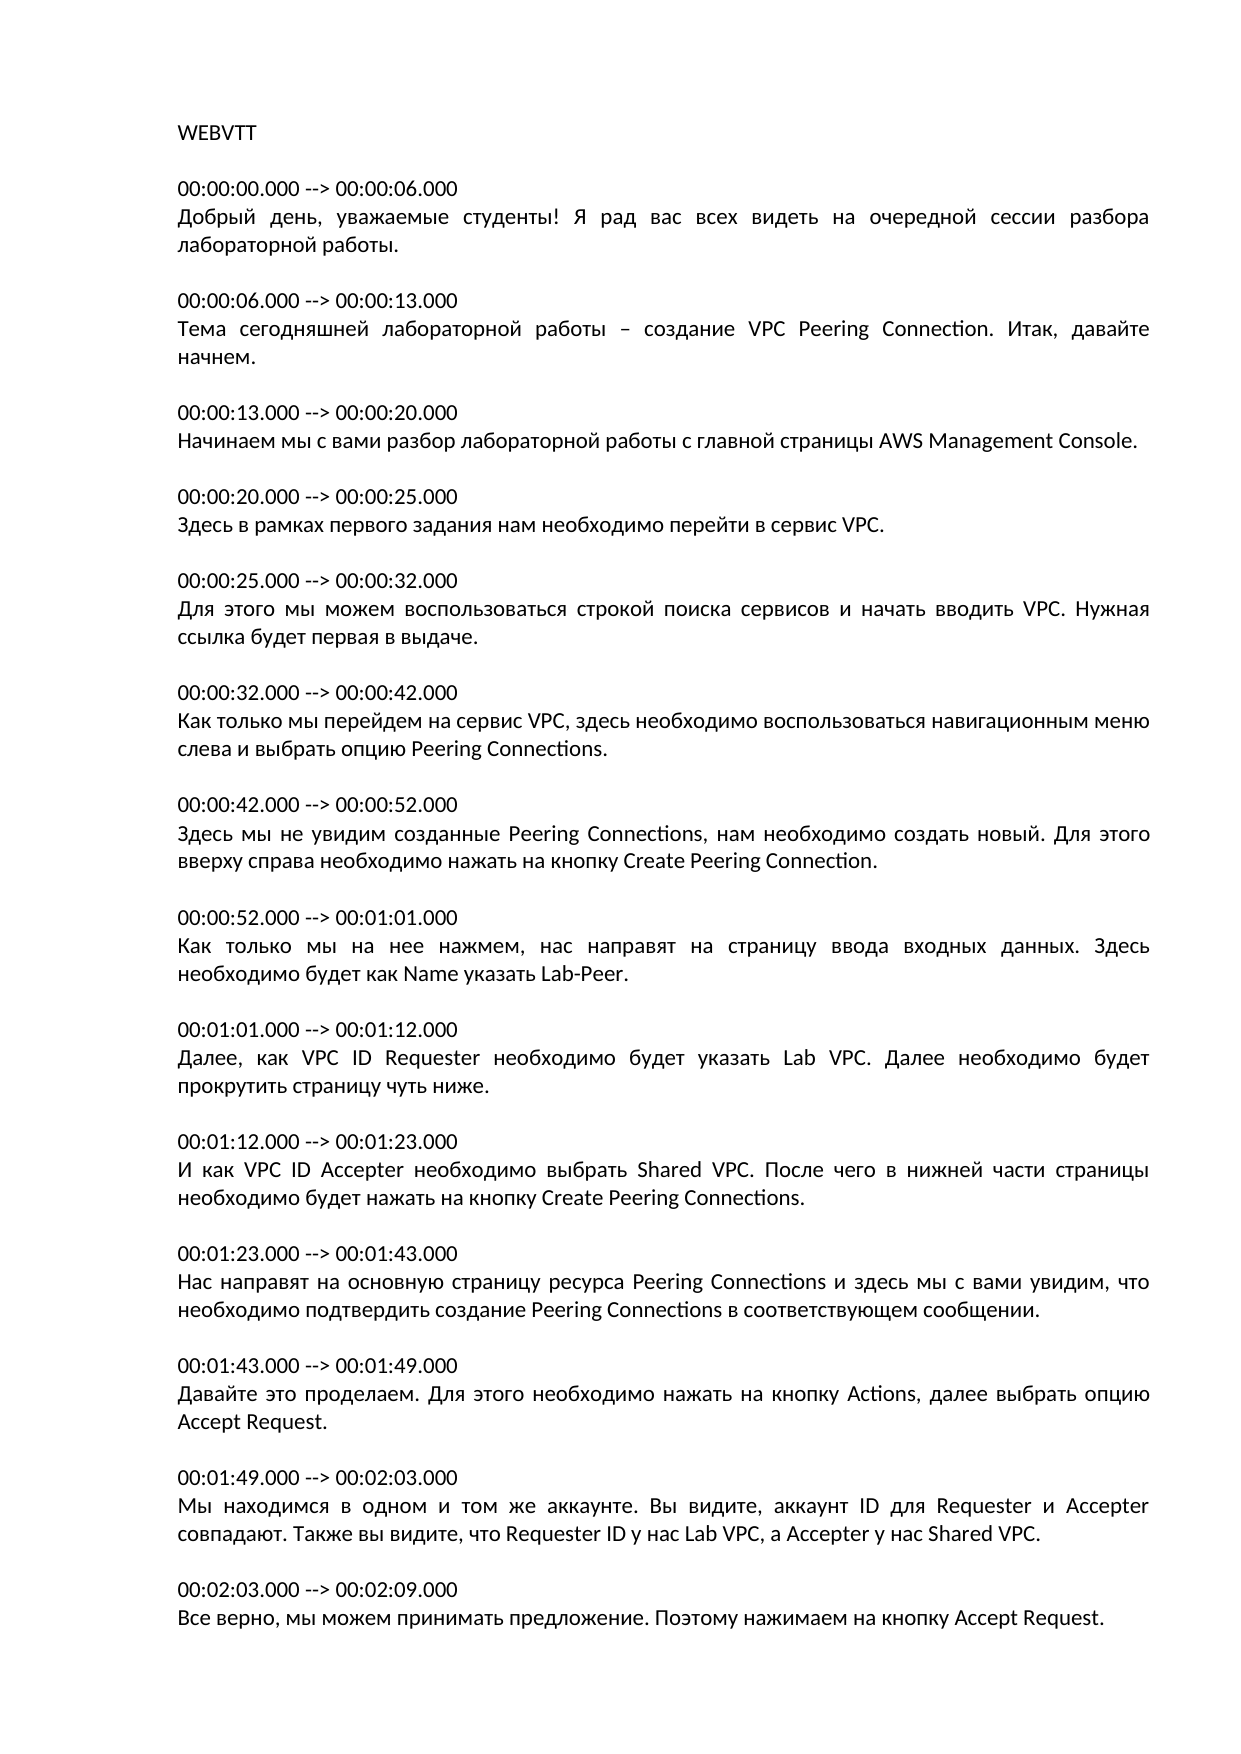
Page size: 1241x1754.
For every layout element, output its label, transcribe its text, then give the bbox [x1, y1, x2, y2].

text 00:01:23.000 --> 00:01:43.000 [177, 1239, 1152, 1267]
text Здесь в рамках первого задания нам необходимо перейти в сервис VPC. [177, 510, 1152, 538]
text Добрый день, уважаемые студенты! Я рад вас всех видеть на очередной сессии разбора лабораторной работы. [177, 202, 1152, 258]
text Давайте это проделаем. Для этого необходимо нажать на кнопку Actions, далее выбрать опцию Accept Request. [177, 1379, 1152, 1435]
text 00:02:03.000 --> 00:02:09.000 [177, 1575, 1152, 1603]
text Для этого мы можем воспользоваться строкой поиска сервисов и начать вводить VPC. Нужная ссылка будет первая в выдаче. [177, 594, 1152, 651]
text 00:00:06.000 --> 00:00:13.000 [177, 286, 1152, 314]
text 00:00:00.000 --> 00:00:06.000 [177, 174, 1152, 202]
text 00:01:01.000 --> 00:01:12.000 [177, 1015, 1152, 1043]
text 00:00:52.000 --> 00:01:01.000 [177, 903, 1152, 931]
text И как VPC ID Accepter необходимо выбрать Shared VPC. После чего в нижней части страницы необходимо будет нажать на кнопку Create Peering Connections. [177, 1155, 1152, 1211]
text Как только мы перейдем на сервис VPC, здесь необходимо воспользоваться навигационным меню слева и выбрать опцию Peering Connections. [177, 707, 1152, 763]
text Мы находимся в одном и том же аккаунте. Вы видите, аккаунт ID для Requester и Accepter совпадают. Также вы видите, что Requester ID у нас Lab VPC, а Accepter у нас Shared VPC. [177, 1491, 1152, 1547]
text Как только мы на нее нажмем, нас направят на страницу ввода входных данных. Здесь необходимо будет как Name указать Lab-Peer. [177, 931, 1152, 987]
text 00:01:12.000 --> 00:01:23.000 [177, 1127, 1152, 1155]
text Тема сегодняшней лабораторной работы – создание VPC Peering Connection. Итак, давайте начнем. [177, 314, 1152, 370]
text Начинаем мы с вами разбор лабораторной работы с главной страницы AWS Management Console. [177, 426, 1152, 454]
text Нас направят на основную страницу ресурса Peering Connections и здесь мы с вами увидим, что необходимо подтвердить создание Peering Connections в соответствующем сообщении. [177, 1267, 1152, 1323]
text 00:00:32.000 --> 00:00:42.000 [177, 678, 1152, 707]
text Все верно, мы можем принимать предложение. Поэтому нажимаем на кнопку Accept Request. [177, 1603, 1152, 1631]
text Далее, как VPC ID Requester необходимо будет указать Lab VPC. Далее необходимо будет прокрутить страницу чуть ниже. [177, 1043, 1152, 1099]
text 00:01:43.000 --> 00:01:49.000 [177, 1351, 1152, 1379]
text 00:00:42.000 --> 00:00:52.000 [177, 791, 1152, 819]
text 00:00:25.000 --> 00:00:32.000 [177, 566, 1152, 594]
text Здесь мы не увидим созданные Peering Connections, нам необходимо создать новый. Для этого вверху справа необходимо нажать на кнопку Create Peering Connection. [177, 819, 1152, 875]
text 00:00:20.000 --> 00:00:25.000 [177, 482, 1152, 510]
text 00:00:13.000 --> 00:00:20.000 [177, 398, 1152, 426]
text 00:01:49.000 --> 00:02:03.000 [177, 1463, 1152, 1491]
text WEBVTT [177, 118, 1152, 146]
